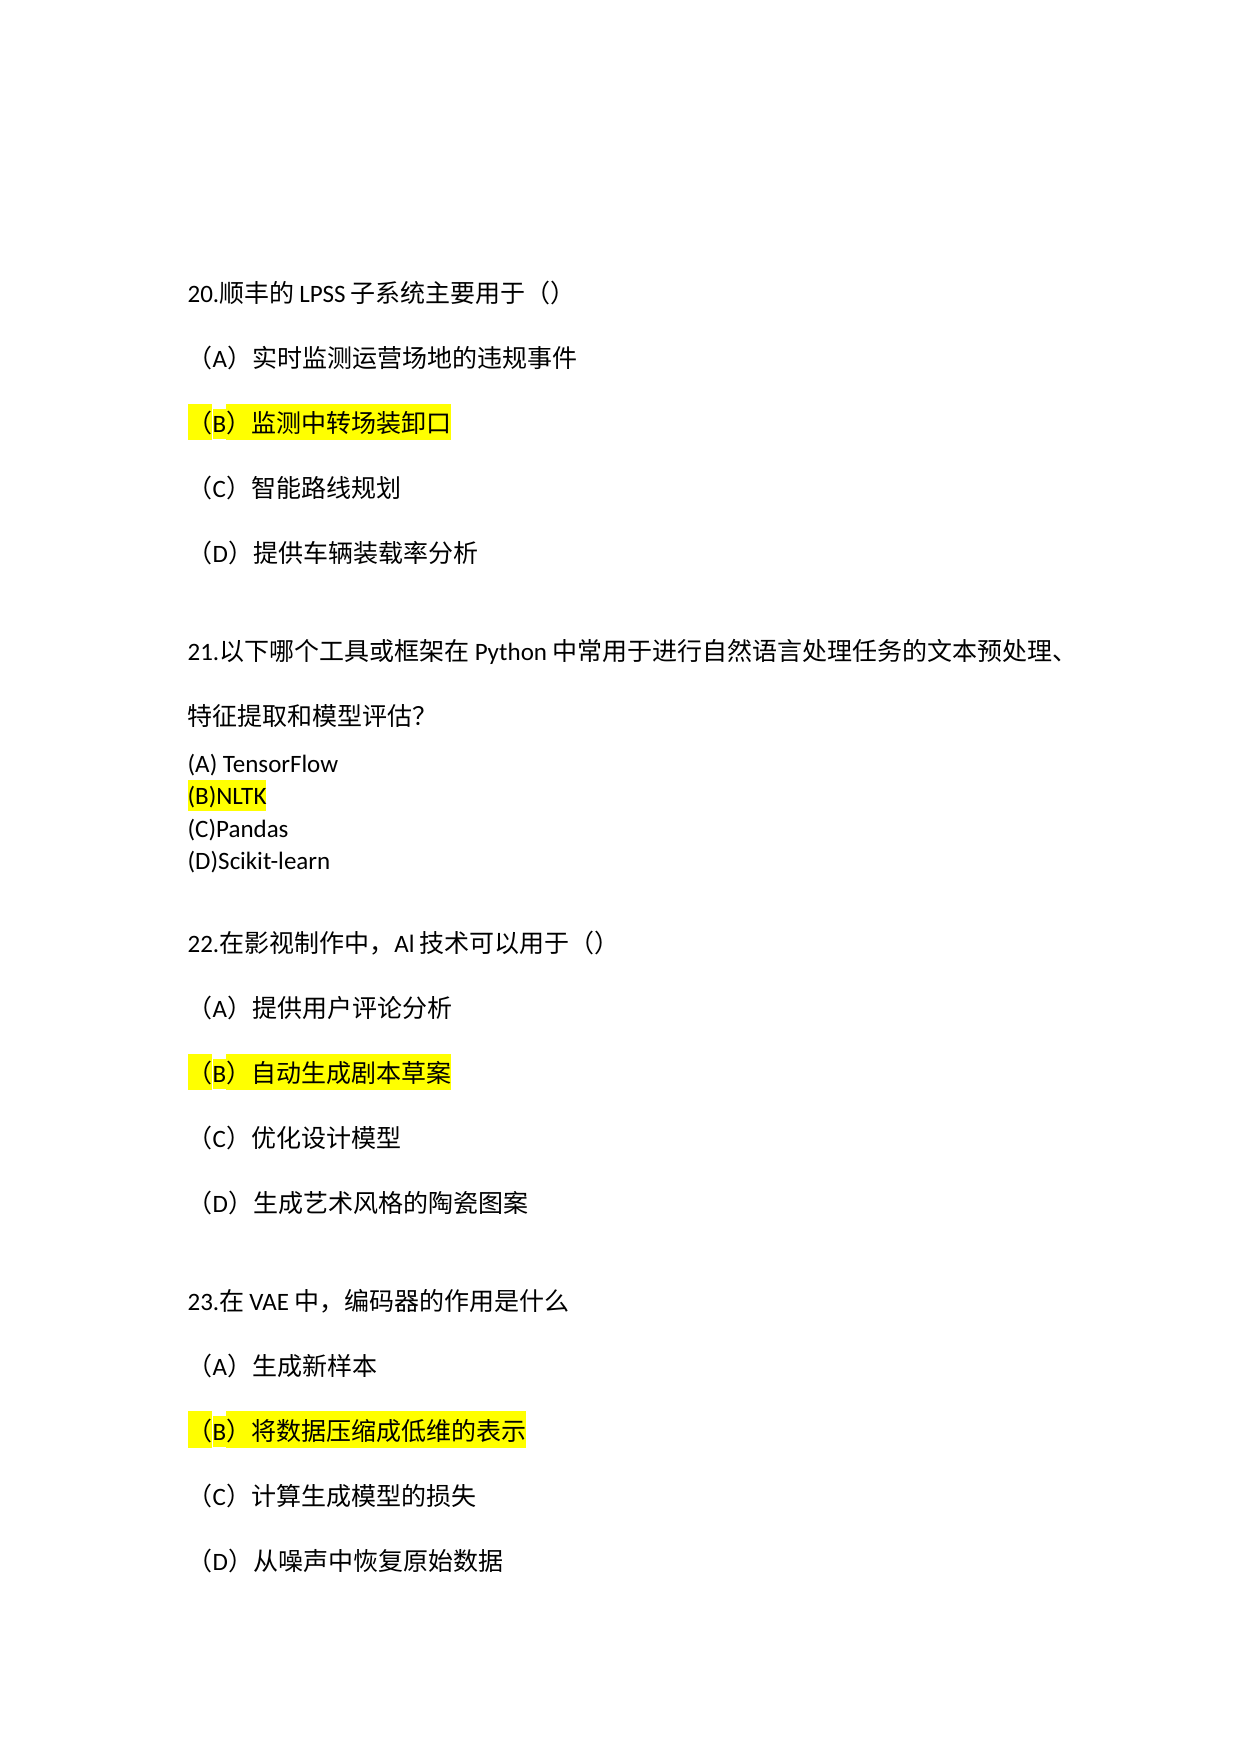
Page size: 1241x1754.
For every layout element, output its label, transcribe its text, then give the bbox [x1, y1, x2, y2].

text （B）自动生成剧本草案 [187, 1039, 1053, 1104]
text 20.顺丰的LPSS子系统主要用于（） [187, 259, 1053, 324]
text 21.以下哪个工具或框架在Python中常用于进行自然语言处理任务的文本预处理、特征提取和模型评估？ [187, 617, 1053, 747]
text （D）提供车辆装载率分析 [187, 519, 1053, 584]
text 23.在VAE中，编码器的作用是什么 [187, 1267, 1053, 1332]
text （A）生成新样本 [187, 1332, 1053, 1397]
text （D）从噪声中恢复原始数据 [187, 1527, 1053, 1592]
text （D）生成艺术风格的陶瓷图案 [187, 1169, 1053, 1234]
text （C）计算生成模型的损失 [187, 1462, 1053, 1527]
text （C）智能路线规划 [187, 454, 1053, 519]
text （B）将数据压缩成低维的表示 [187, 1397, 1053, 1462]
text 22.在影视制作中，Al技术可以用于（） [187, 909, 1053, 974]
text (B)NLTK [187, 779, 1053, 812]
text （C）优化设计模型 [187, 1104, 1053, 1169]
text （A）提供用户评论分析 [187, 974, 1053, 1039]
text (C)Pandas [187, 812, 1053, 844]
text (A) TensorFlow [187, 747, 1053, 779]
text （B）监测中转场装卸口 [187, 389, 1053, 454]
text (D)Scikit-learn [187, 844, 1053, 877]
text （A）实时监测运营场地的违规事件 [187, 324, 1053, 389]
